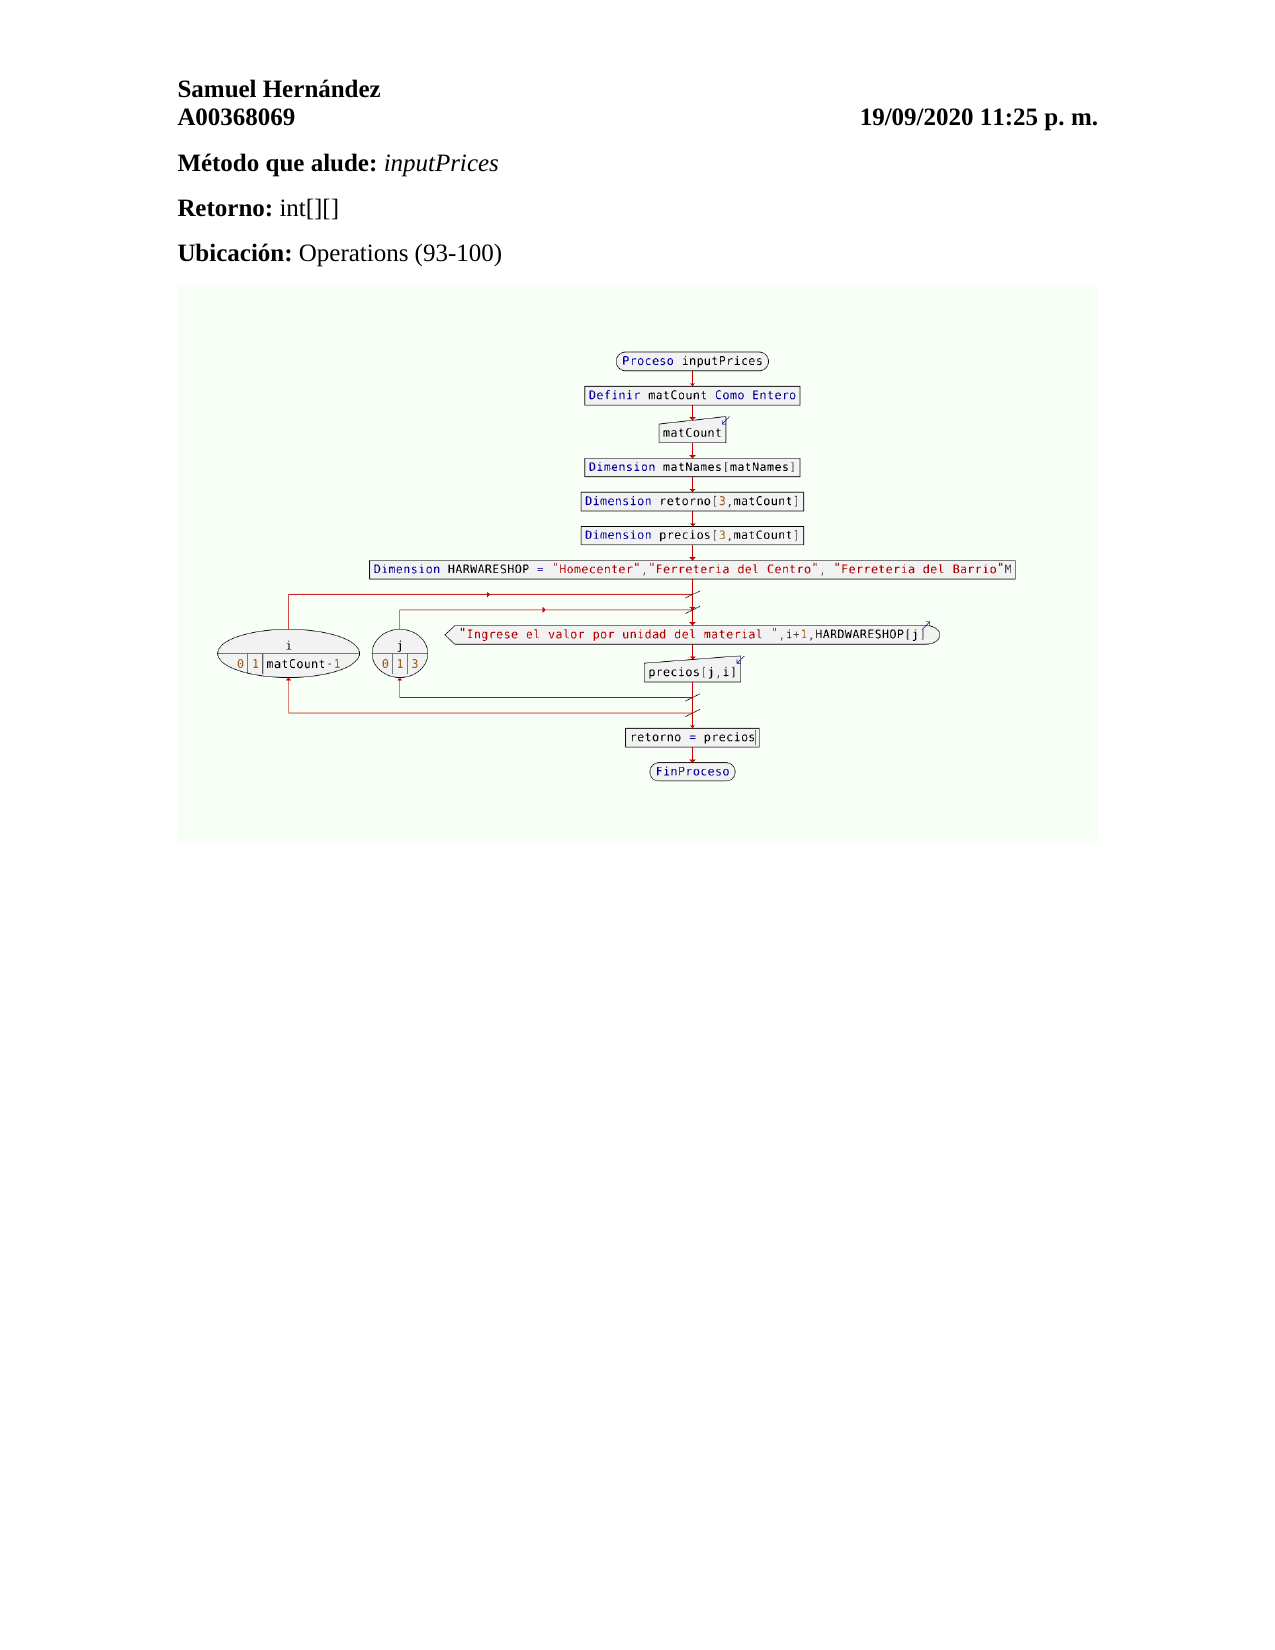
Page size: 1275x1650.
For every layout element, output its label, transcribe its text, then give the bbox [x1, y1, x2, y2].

text Retorno: int[][] [177, 193, 1098, 222]
text Ubicación: Operations (93-100) [177, 238, 1098, 267]
text Método que alude: inputPrices [177, 148, 1098, 176]
picture [177, 283, 1098, 842]
